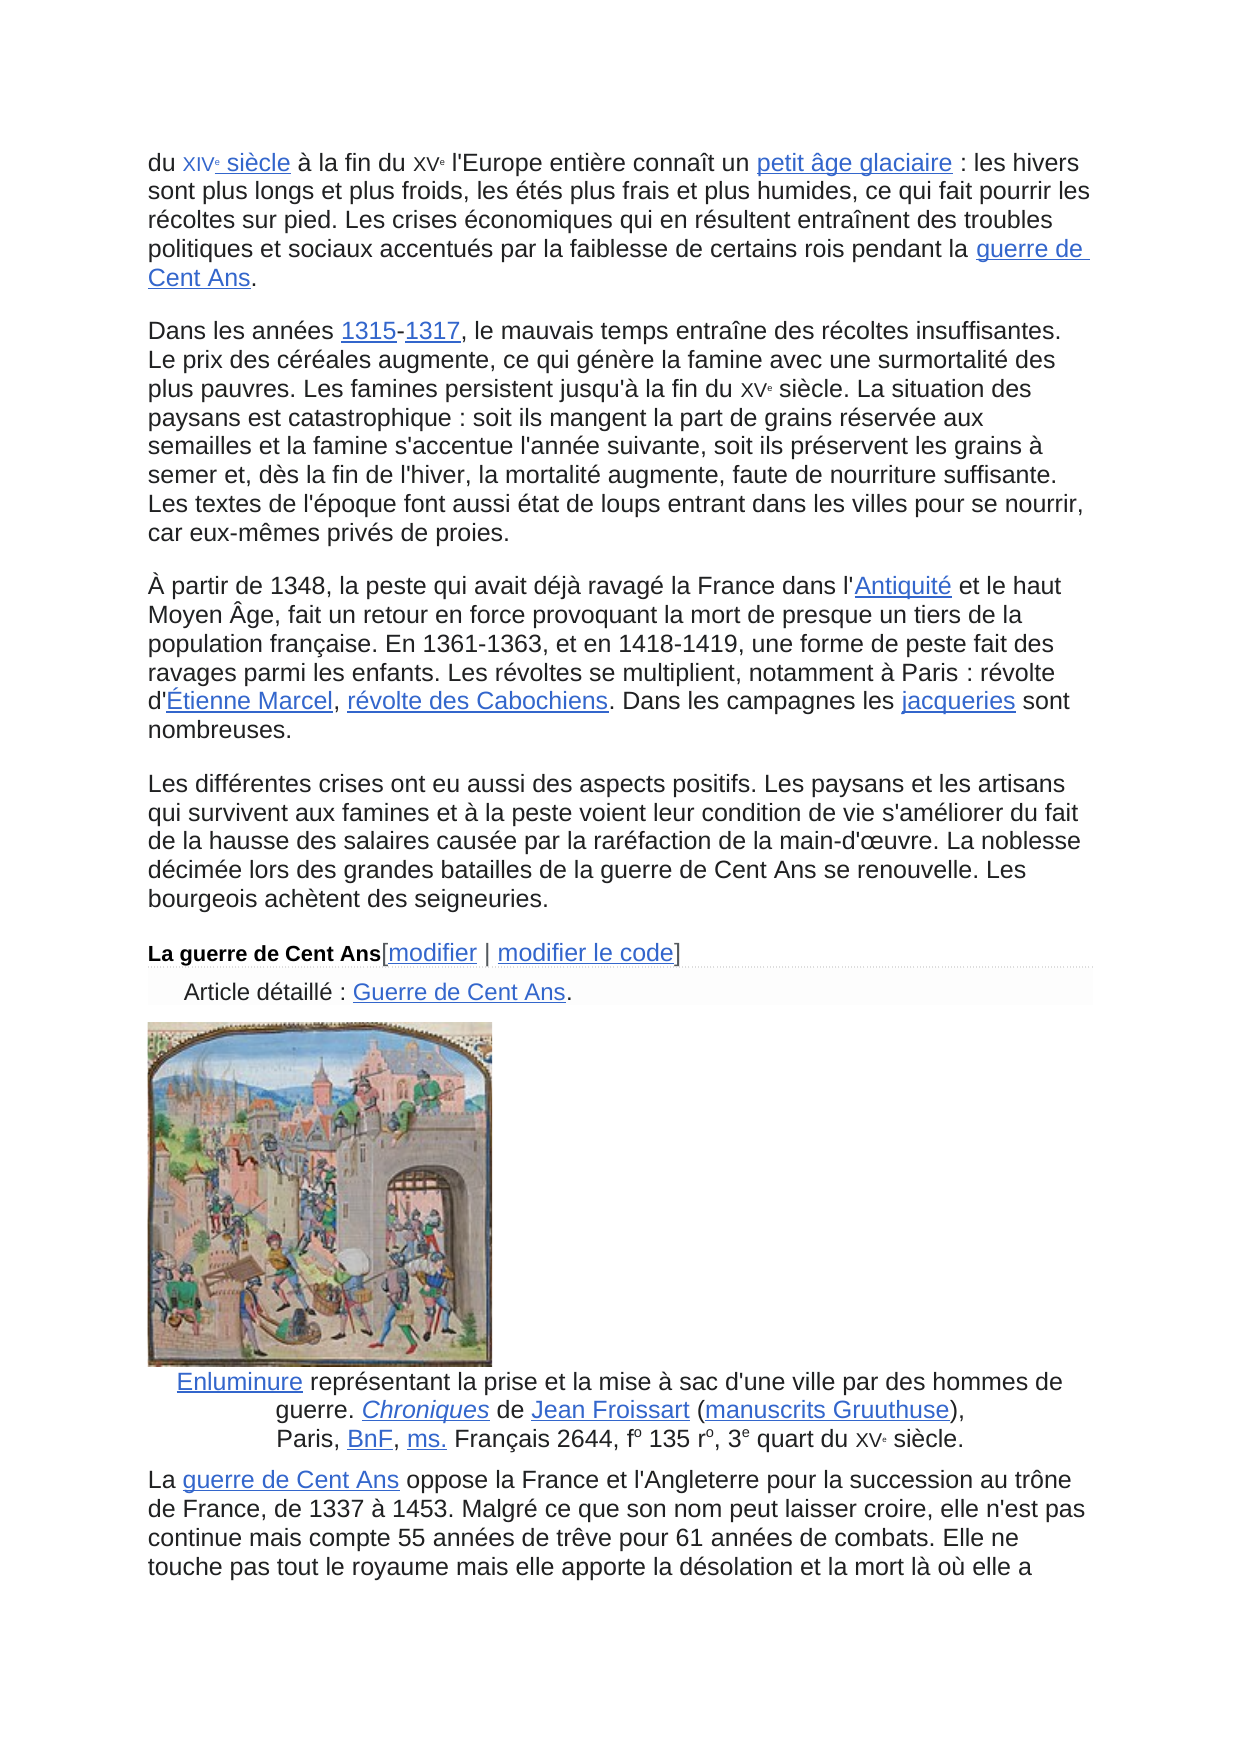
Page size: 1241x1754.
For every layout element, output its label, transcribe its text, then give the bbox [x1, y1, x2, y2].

text Article détaillé : Guerre de Cent Ans. [148, 968, 1093, 1005]
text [148, 148, 1093, 291]
text Dans les années 1315-1317, le mauvais temps entraîne des récoltes insuffisantes. Le prix des céréales augmente, ce qui génère la famine avec une surmortalité des plus pauvres. Les famines persistent jusqu'à la fin du xve siècle. La situation des paysans est catastrophique : soit ils mangent la part de grains réservée aux semailles et la famine s'accentue l'année suivante, soit ils préservent les grains à semer et, dès la fin de l'hiver, la mortalité augmente, faute de nourriture suffisante. Les textes de l'époque font aussi état de loups entrant dans les villes pour se nourrir, car eux-mêmes privés de proies. [148, 316, 1093, 546]
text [148, 1465, 1093, 1580]
picture [147, 1022, 493, 1367]
text La guerre de Cent Ans[modifier | modifier le code] [148, 938, 1093, 968]
text À partir de 1348, la peste qui avait déjà ravagé la France dans l'Antiquité et le haut Moyen Âge, fait un retour en force provoquant la mort de presque un tiers de la population française. En 1361-1363, et en 1418-1419, une forme de peste fait des ravages parmi les enfants. Les révoltes se multiplient, notamment à Paris : révolte d'Étienne Marcel, révolte des Cabochiens. Dans les campagnes les jacqueries sont nombreuses. [148, 571, 1093, 744]
text Enluminure représentant la prise et la mise à sac d'une ville par des hommes de guerre. Chroniques de Jean Froissart (manuscrits Gruuthuse), Paris, BnF, ms. Français 2644, fo 135 ro, 3e quart du xve siècle. [148, 1367, 1093, 1453]
text Les différentes crises ont eu aussi des aspects positifs. Les paysans et les artisans qui survivent aux famines et à la peste voient leur condition de vie s'améliorer du fait de la hausse des salaires causée par la raréfaction de la main-d'œuvre. La noblesse décimée lors des grandes batailles de la guerre de Cent Ans se renouvelle. Les bourgeois achètent des seigneuries. [148, 769, 1093, 913]
